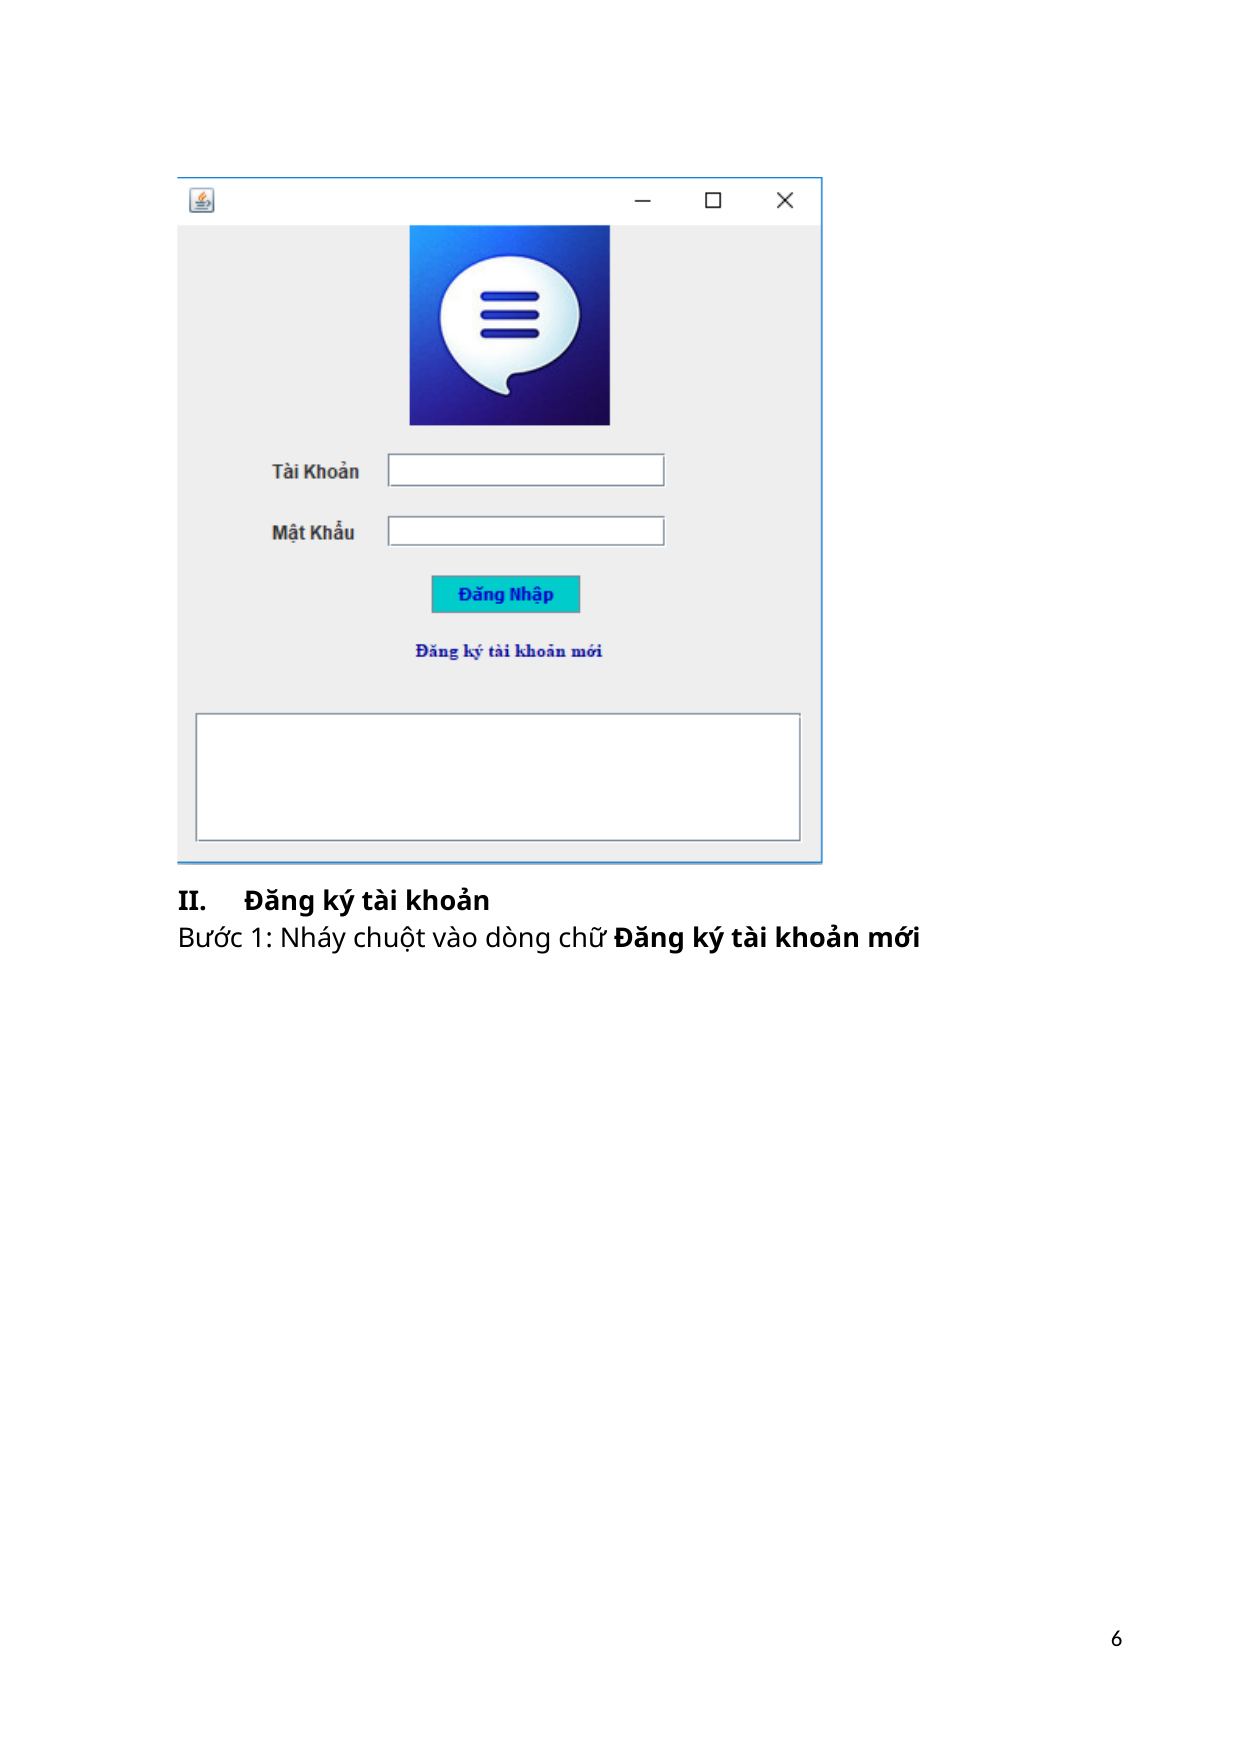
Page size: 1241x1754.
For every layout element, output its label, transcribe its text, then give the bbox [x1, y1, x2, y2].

text Bước 1: Nháy chuột vào dòng chữ Đăng ký tài khoản mới [177, 918, 1122, 955]
subtitle Đăng ký tài khoản [207, 881, 1122, 918]
picture [177, 177, 826, 865]
